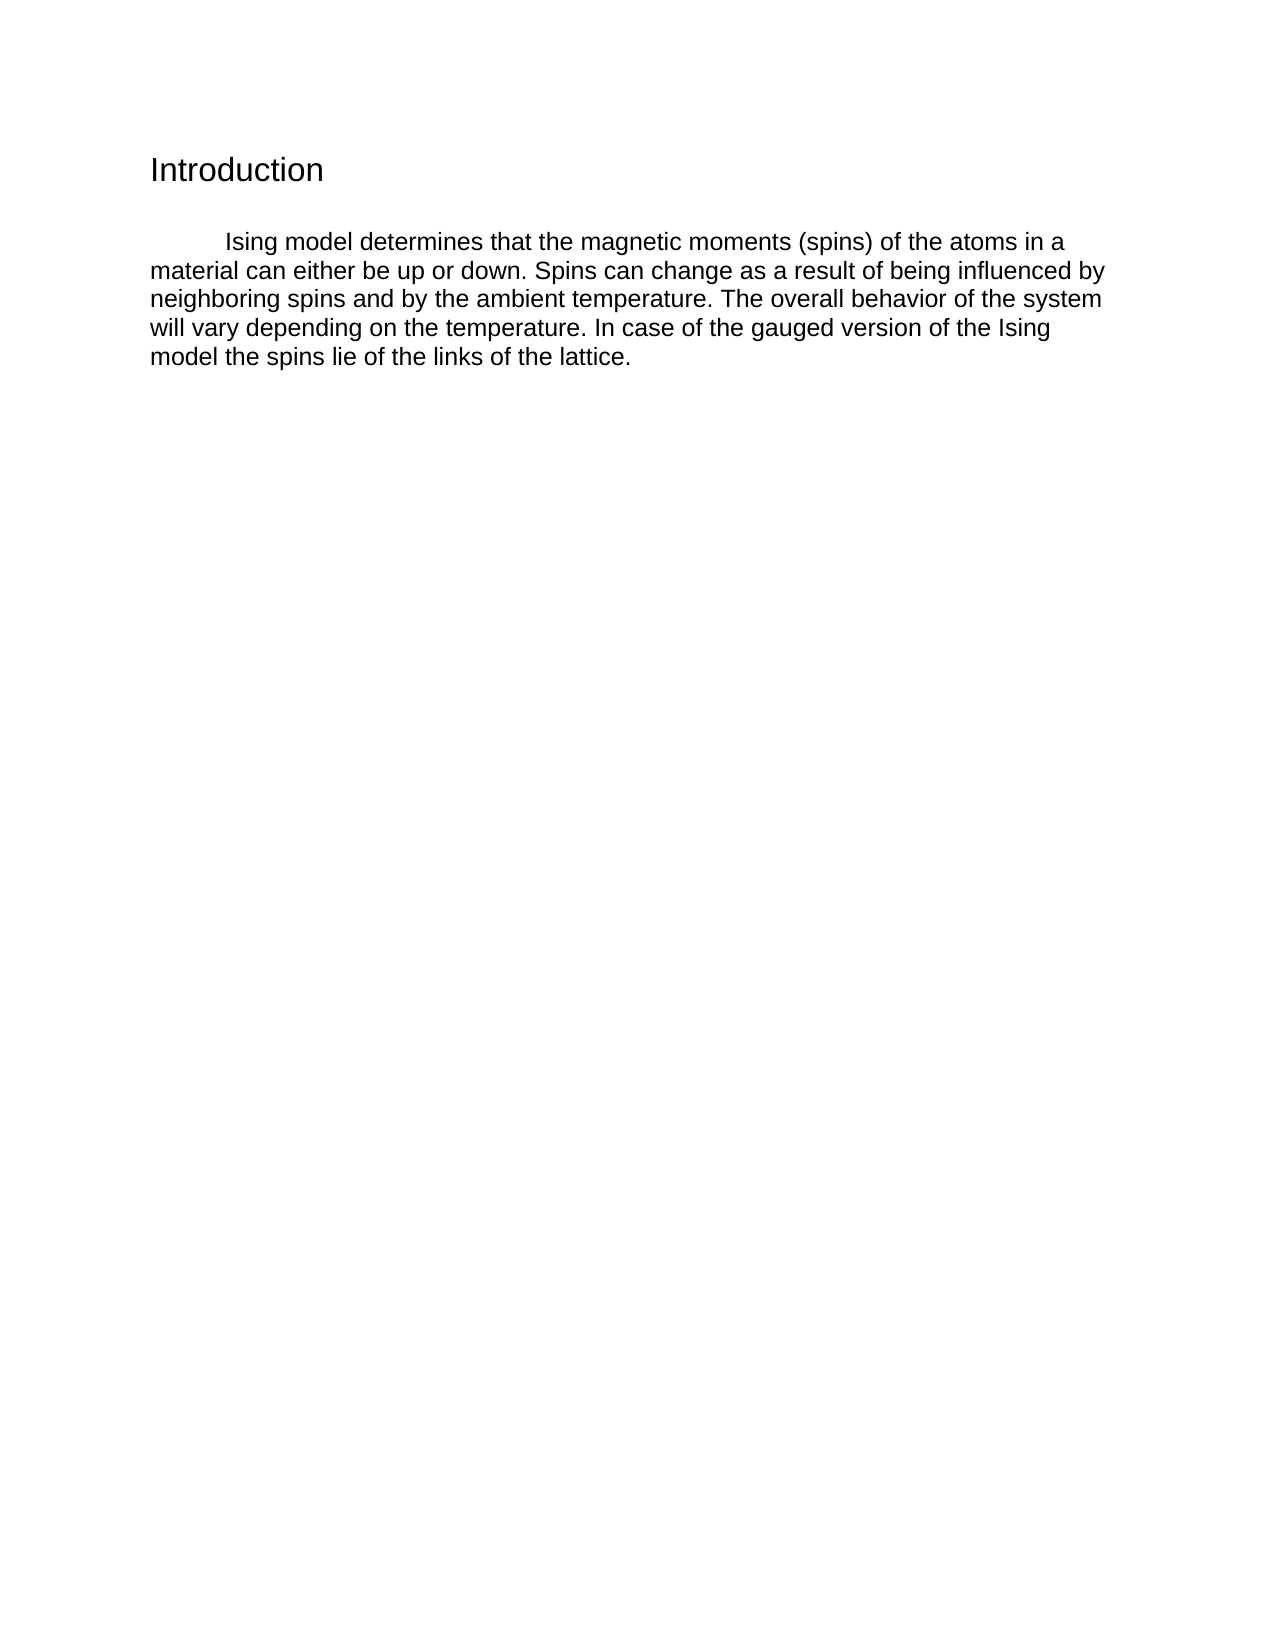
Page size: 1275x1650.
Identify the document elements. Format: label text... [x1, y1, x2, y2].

text Introduction [150, 150, 1125, 188]
text Ising model determines that the magnetic moments (spins) of the atoms in a material can either be up or down. Spins can change as a result of being influenced by neighboring spins and by the ambient temperature. The overall behavior of the system will vary depending on the temperature. In case of the gauged version of the Ising model the spins lie of the links of the lattice. [150, 227, 1125, 371]
